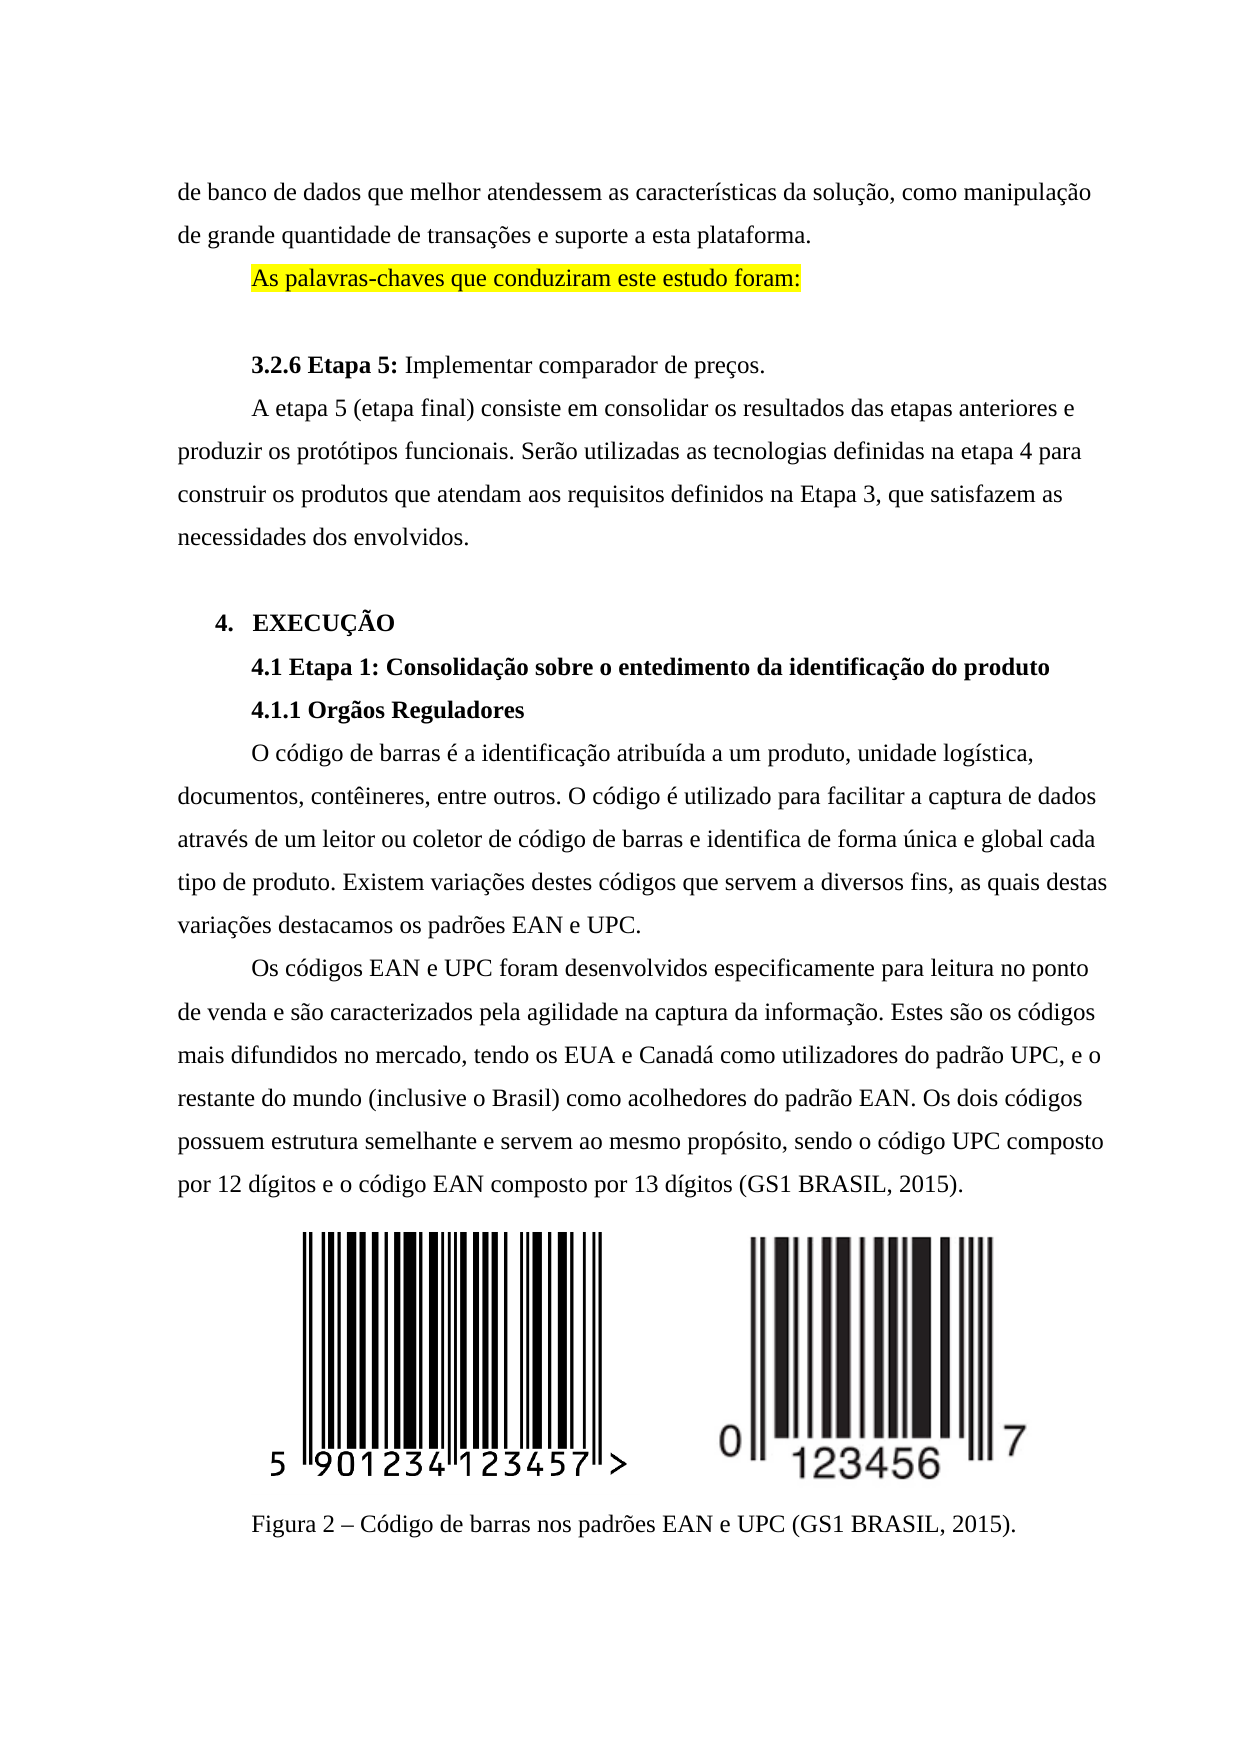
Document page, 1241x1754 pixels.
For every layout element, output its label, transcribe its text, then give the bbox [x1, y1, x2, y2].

text 3.2.6 Etapa 5: Implementar comparador de preços. [177, 350, 1116, 378]
text Os códigos EAN e UPC foram desenvolvidos especificamente para leitura no ponto de venda e são caracterizados pela agilidade na captura da informação. Estes são os códigos mais difundidos no mercado, tendo os EUA e Canadá como utilizadores do padrão UPC, e o restante do mundo (inclusive o Brasil) como acolhedores do padrão EAN. Os dois códigos possuem estrutura semelhante e servem ao mesmo propósito, sendo o código UPC composto por 12 dígitos e o código EAN composto por 13 dígitos (GS1 BRASIL, 2015). [177, 953, 1116, 1198]
picture [251, 1212, 1105, 1495]
text 4.1 Etapa 1: Consolidação sobre o entedimento da identificação do produto [177, 652, 1116, 680]
text O código de barras é a identificação atribuída a um produto, unidade logística, documentos, contêineres, entre outros. O código é utilizado para facilitar a captura de dados através de um leitor ou coletor de código de barras e identifica de forma única e global cada tipo de produto. Existem variações destes códigos que servem a diversos fins, as quais destas variações destacamos os padrões EAN e UPC. [177, 738, 1116, 939]
text Figura 2 – Código de barras nos padrões EAN e UPC (GS1 BRASIL, 2015). [177, 1509, 1116, 1538]
text A etapa 5 (etapa final) consiste em consolidar os resultados das etapas anteriores e produzir os protótipos funcionais. Serão utilizadas as tecnologias definidas na etapa 4 para construir os produtos que atendam aos requisitos definidos na Etapa 3, que satisfazem as necessidades dos envolvidos. [177, 393, 1116, 551]
text As palavras-chaves que conduziram este estudo foram: [177, 263, 1116, 292]
text 4.1.1 Orgãos Reguladores [177, 695, 1116, 723]
list EXECUÇÃO [215, 608, 1116, 637]
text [177, 177, 1116, 249]
